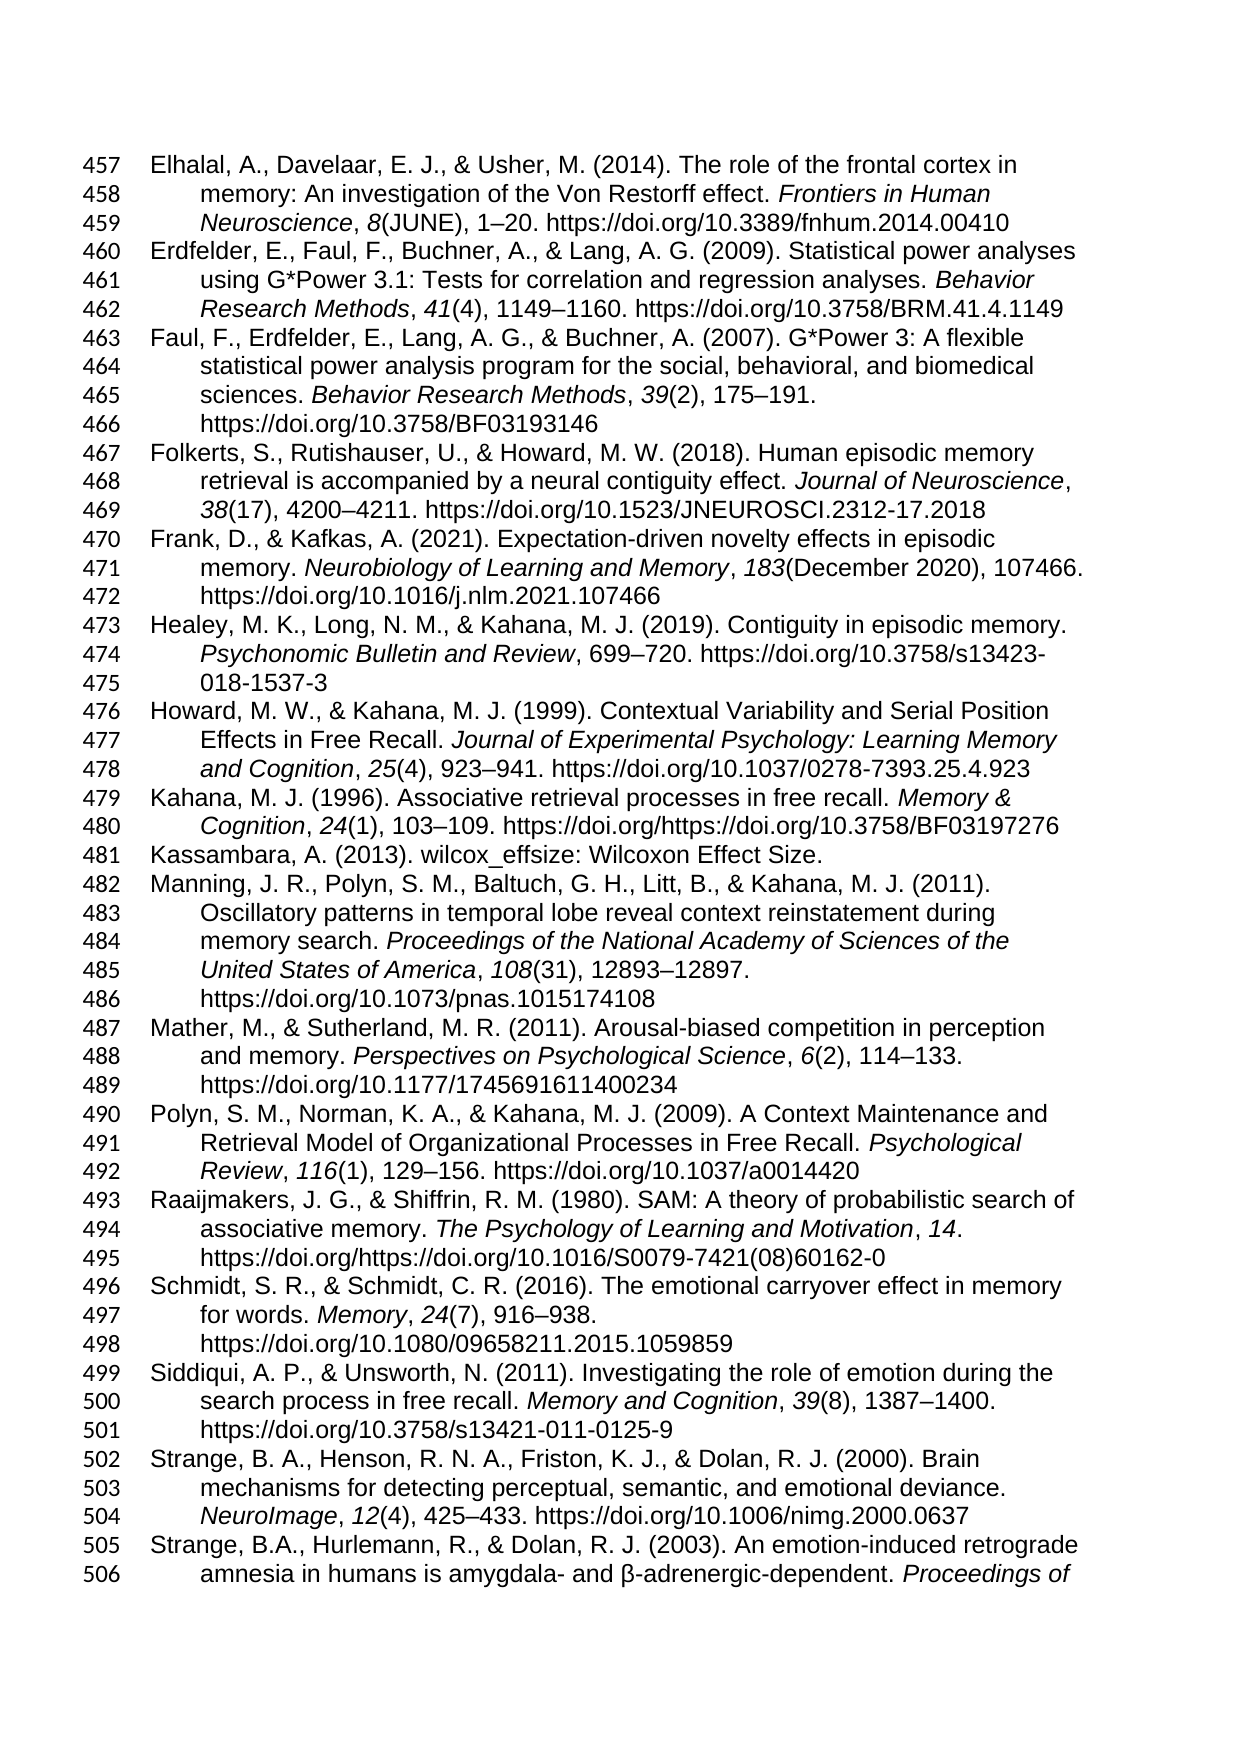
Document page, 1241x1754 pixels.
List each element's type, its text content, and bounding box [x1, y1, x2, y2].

text Erdfelder, E., Faul, F., Buchner, A., & Lang, A. G. (2009). Statistical power analyses using G*Power 3.1: Tests for correlation and regression analyses. Behavior Research Methods, 41(4), 1149–1160. https://doi.org/10.3758/BRM.41.4.1149 [150, 236, 1090, 322]
text Manning, J. R., Polyn, S. M., Baltuch, G. H., Litt, B., & Kahana, M. J. (2011). Oscillatory patterns in temporal lobe reveal context reinstatement during memory search. Proceedings of the National Academy of Sciences of the United States of America, 108(31), 12893–12897. https://doi.org/10.1073/pnas.1015174108 [150, 869, 1090, 1012]
text Siddiqui, A. P., & Unsworth, N. (2011). Investigating the role of emotion during the search process in free recall. Memory and Cognition, 39(8), 1387–1400. https://doi.org/10.3758/s13421-011-0125-9 [150, 1357, 1090, 1444]
text Folkerts, S., Rutishauser, U., & Howard, M. W. (2018). Human episodic memory retrieval is accompanied by a neural contiguity effect. Journal of Neuroscience, 38(17), 4200–4211. https://doi.org/10.1523/JNEUROSCI.2312-17.2018 [150, 437, 1090, 524]
text Polyn, S. M., Norman, K. A., & Kahana, M. J. (2009). A Context Maintenance and Retrieval Model of Organizational Processes in Free Recall. Psychological Review, 116(1), 129–156. https://doi.org/10.1037/a0014420 [150, 1099, 1090, 1185]
text Frank, D., & Kafkas, A. (2021). Expectation-driven novelty effects in episodic memory. Neurobiology of Learning and Memory, 183(December 2020), 107466. https://doi.org/10.1016/j.nlm.2021.107466 [150, 524, 1090, 610]
text Howard, M. W., & Kahana, M. J. (1999). Contextual Variability and Serial Position Effects in Free Recall. Journal of Experimental Psychology: Learning Memory and Cognition, 25(4), 923–941. https://doi.org/10.1037/0278-7393.25.4.923 [150, 696, 1090, 782]
text Raaijmakers, J. G., & Shiffrin, R. M. (1980). SAM: A theory of probabilistic search of associative memory. The Psychology of Learning and Motivation, 14. https://doi.org/https://doi.org/10.1016/S0079-7421(08)60162-0 [150, 1185, 1090, 1271]
text Schmidt, S. R., & Schmidt, C. R. (2016). The emotional carryover effect in memory for words. Memory, 24(7), 916–938. https://doi.org/10.1080/09658211.2015.1059859 [150, 1271, 1090, 1357]
text Healey, M. K., Long, N. M., & Kahana, M. J. (2019). Contiguity in episodic memory. Psychonomic Bulletin and Review, 699–720. https://doi.org/10.3758/s13423-018-1537-3 [150, 610, 1090, 696]
text Kassambara, A. (2013). wilcox_effsize: Wilcoxon Effect Size. [150, 840, 1090, 869]
text Elhalal, A., Davelaar, E. J., & Usher, M. (2014). The role of the frontal cortex in memory: An investigation of the Von Restorff effect. Frontiers in Human Neuroscience, 8(JUNE), 1–20. https://doi.org/10.3389/fnhum.2014.00410 [150, 150, 1090, 236]
text Mather, M., & Sutherland, M. R. (2011). Arousal-biased competition in perception and memory. Perspectives on Psychological Science, 6(2), 114–133. https://doi.org/10.1177/1745691611400234 [150, 1012, 1090, 1099]
text Kahana, M. J. (1996). Associative retrieval processes in free recall. Memory & Cognition, 24(1), 103–109. https://doi.org/https://doi.org/10.3758/BF03197276 [150, 782, 1090, 840]
text Faul, F., Erdfelder, E., Lang, A. G., & Buchner, A. (2007). G*Power 3: A flexible statistical power analysis program for the social, behavioral, and biomedical sciences. Behavior Research Methods, 39(2), 175–191. https://doi.org/10.3758/BF03193146 [150, 322, 1090, 437]
